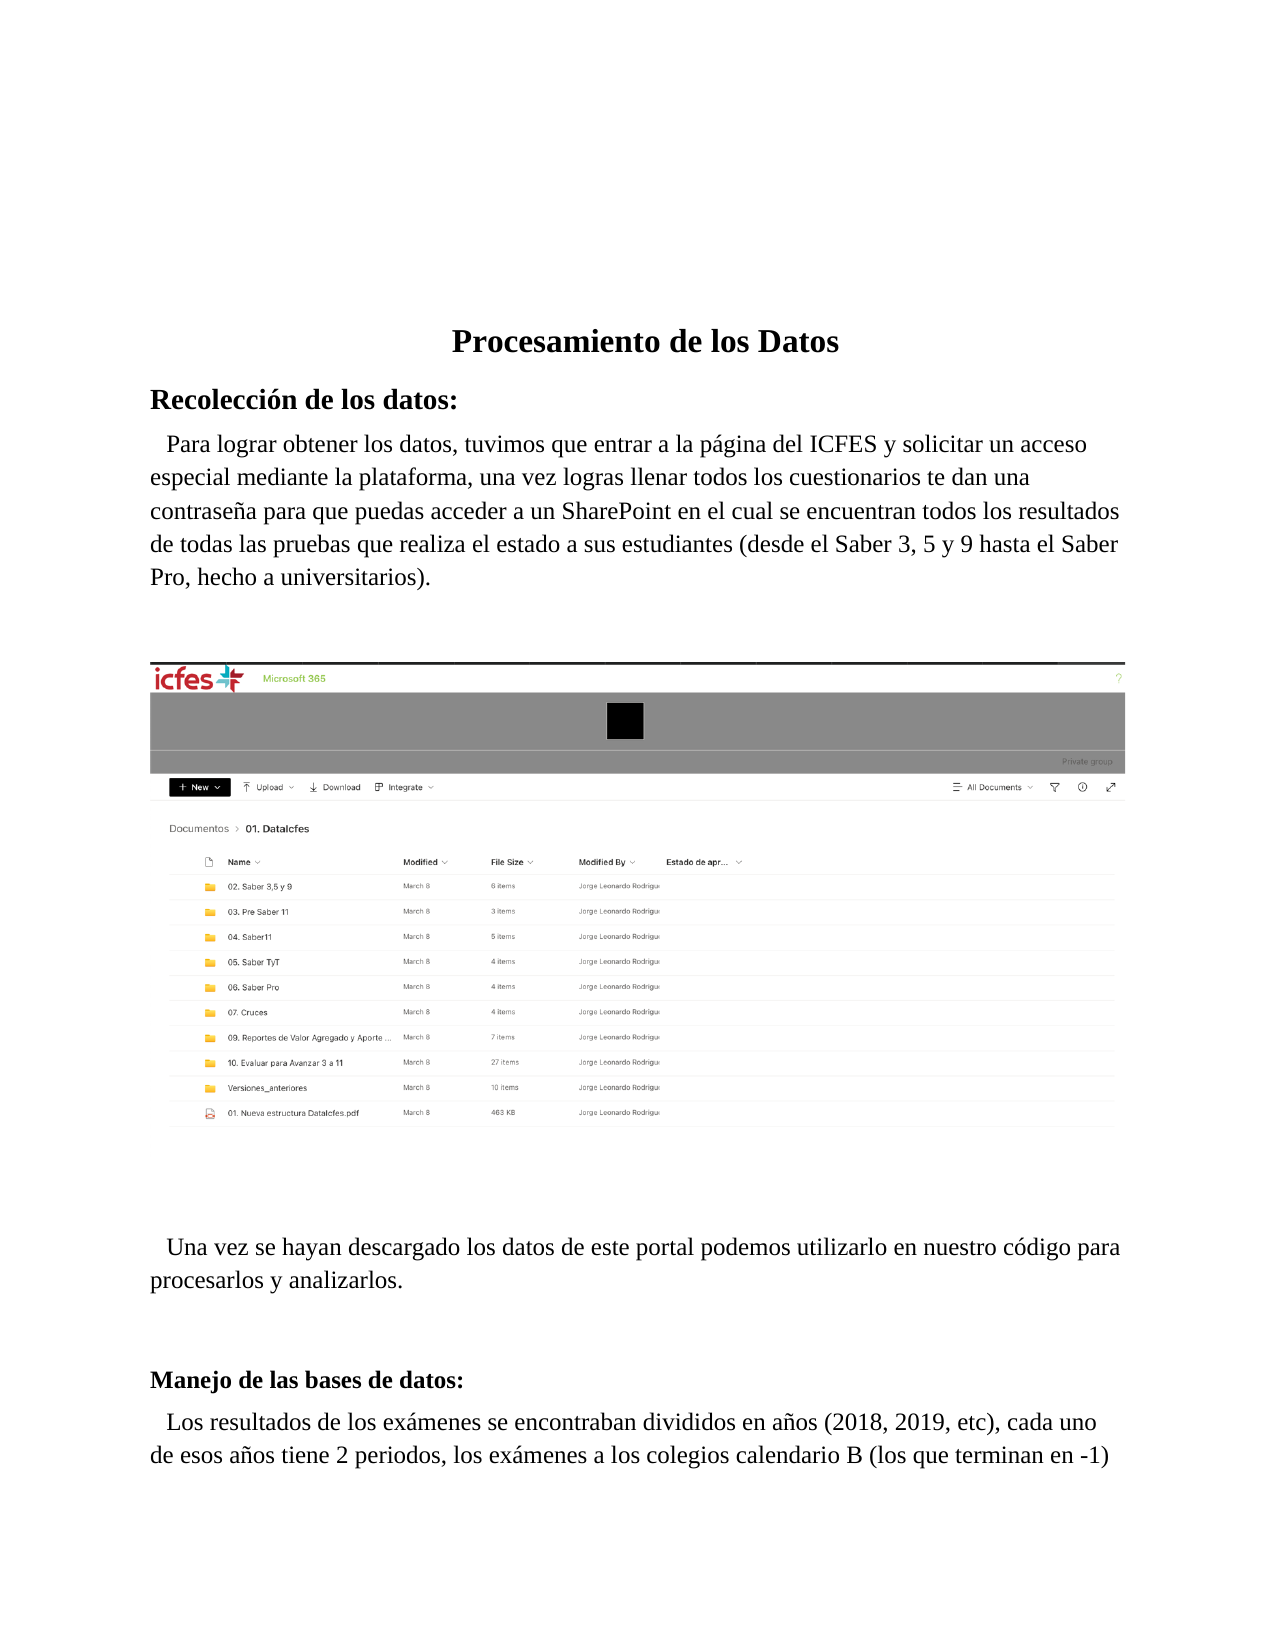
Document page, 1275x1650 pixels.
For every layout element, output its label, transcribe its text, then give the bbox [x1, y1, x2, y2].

subtitle Manejo de las bases de datos: [150, 1365, 1125, 1394]
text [150, 1407, 1125, 1469]
picture [150, 662, 1125, 1161]
text Una vez se hayan descargado los datos de este portal podemos utilizarlo en nuestro código para procesarlos y analizarlos. [150, 1232, 1125, 1294]
subtitle Procesamiento de los Datos [150, 321, 1125, 359]
subtitle Recolección de los datos: [150, 382, 1125, 415]
text Para lograr obtener los datos, tuvimos que entrar a la página del ICFES y solicitar un acceso especial mediante la plataforma, una vez logras llenar todos los cuestionarios te dan una contraseña para que puedas acceder a un SharePoint en el cual se encuentran todos los resultados de todas las pruebas que realiza el estado a sus estudiantes (desde el Saber 3, 5 y 9 hasta el Saber Pro, hecho a universitarios). [150, 429, 1125, 591]
